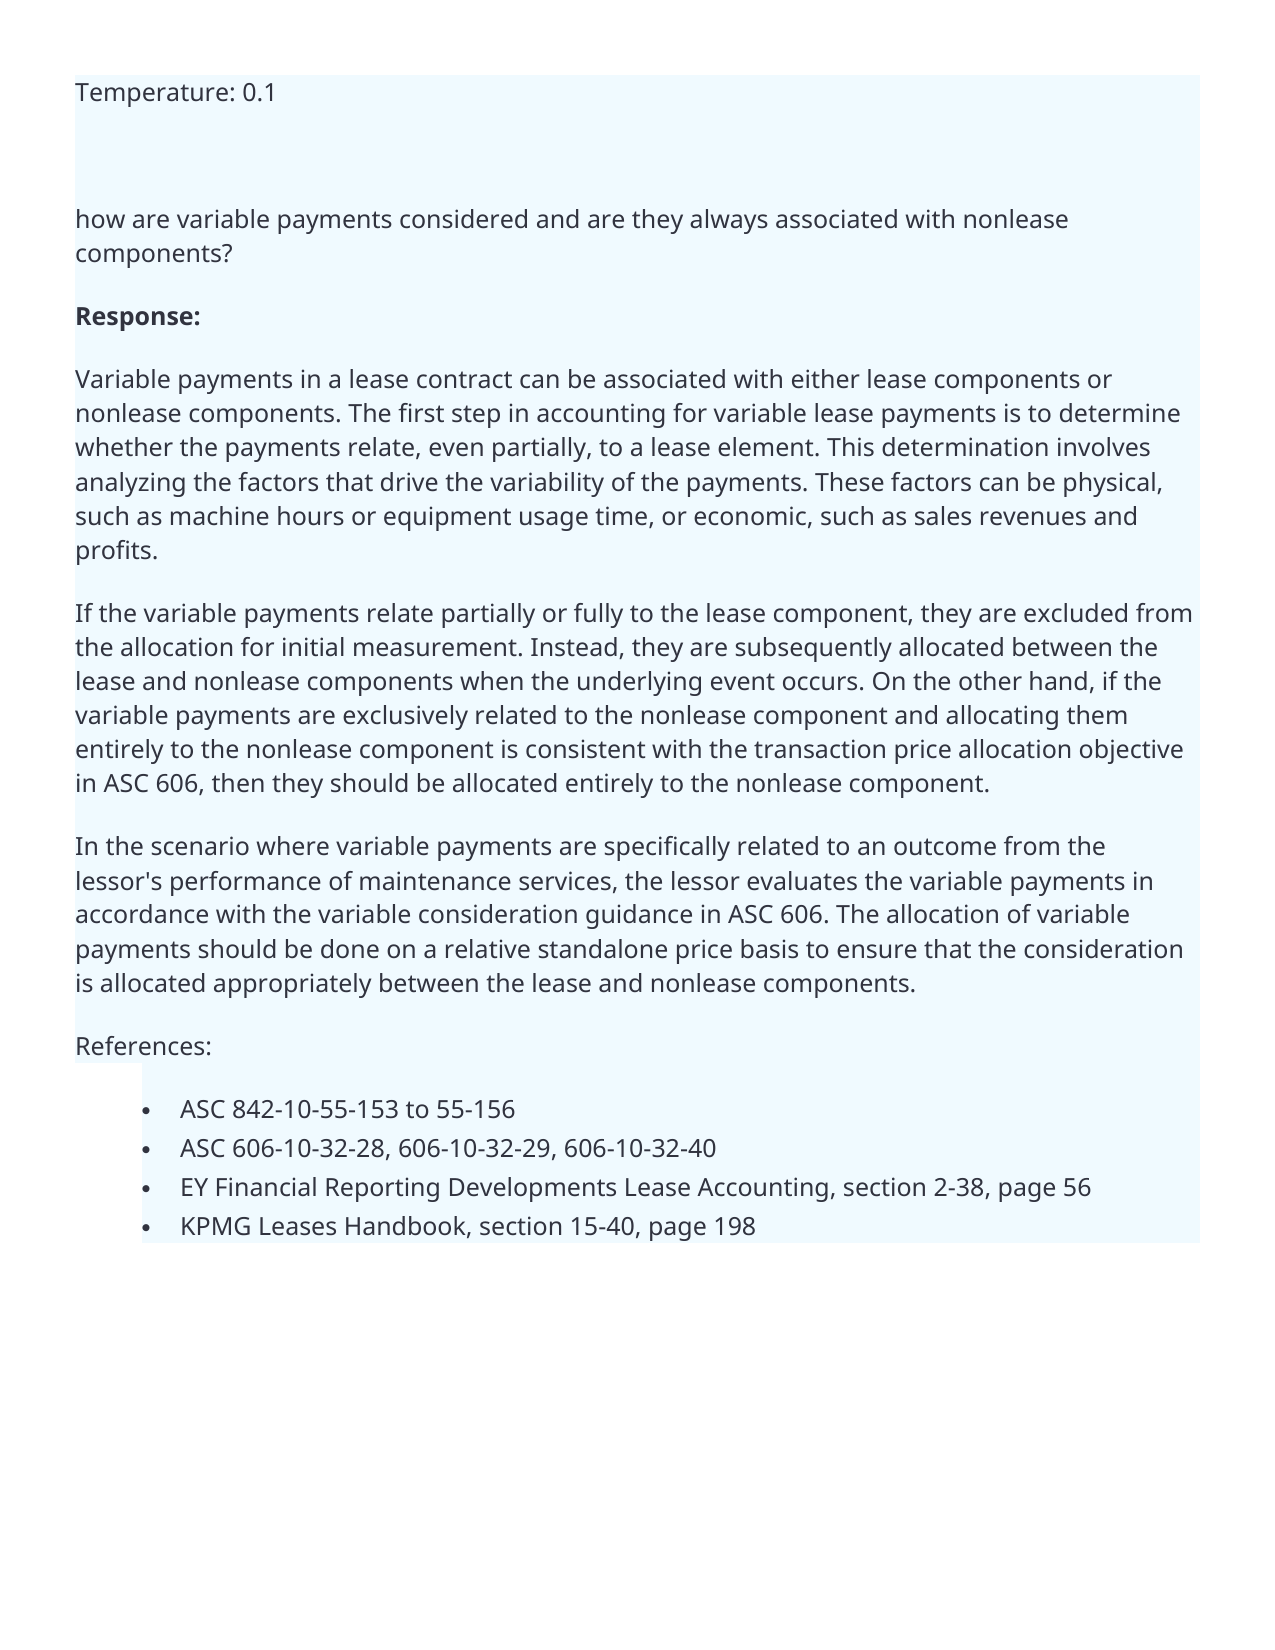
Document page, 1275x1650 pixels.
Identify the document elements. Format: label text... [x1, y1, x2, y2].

text Response: [75, 299, 1200, 333]
text In the scenario where variable payments are specifically related to an outcome from the lessor's performance of maintenance services, the lessor evaluates the variable payments in accordance with the variable consideration guidance in ASC 606. The allocation of variable payments should be done on a relative standalone price basis to ensure that the consideration is allocated appropriately between the lease and nonlease components. [75, 829, 1200, 999]
text If the variable payments relate partially or fully to the lease component, they are excluded from the allocation for initial measurement. Instead, they are subsequently allocated between the lease and nonlease components when the underlying event occurs. On the other hand, if the variable payments are exclusively related to the nonlease component and allocating them entirely to the nonlease component is consistent with the transaction price allocation objective in ASC 606, then they should be allocated entirely to the nonlease component. [75, 596, 1200, 800]
list ASC 606-10-32-28, 606-10-32-29, 606-10-32-40 [142, 1131, 1200, 1165]
list KPMG Leases Handbook, section 15-40, page 198 [142, 1209, 1200, 1243]
list EY Financial Reporting Developments Lease Accounting, section 2-38, page 56 [142, 1170, 1200, 1204]
text how are variable payments considered and are they always associated with nonlease components? [75, 201, 1200, 269]
text Variable payments in a lease contract can be associated with either lease components or nonlease components. The first step in accounting for variable lease payments is to determine whether the payments relate, even partially, to a lease element. This determination involves analyzing the factors that drive the variability of the payments. These factors can be physical, such as machine hours or equipment usage time, or economic, such as sales revenues and profits. [75, 362, 1200, 566]
list ASC 842-10-55-153 to 55-156 [142, 1092, 1200, 1126]
text Temperature: 0.1 [75, 75, 1200, 109]
text References: [75, 1028, 1200, 1063]
